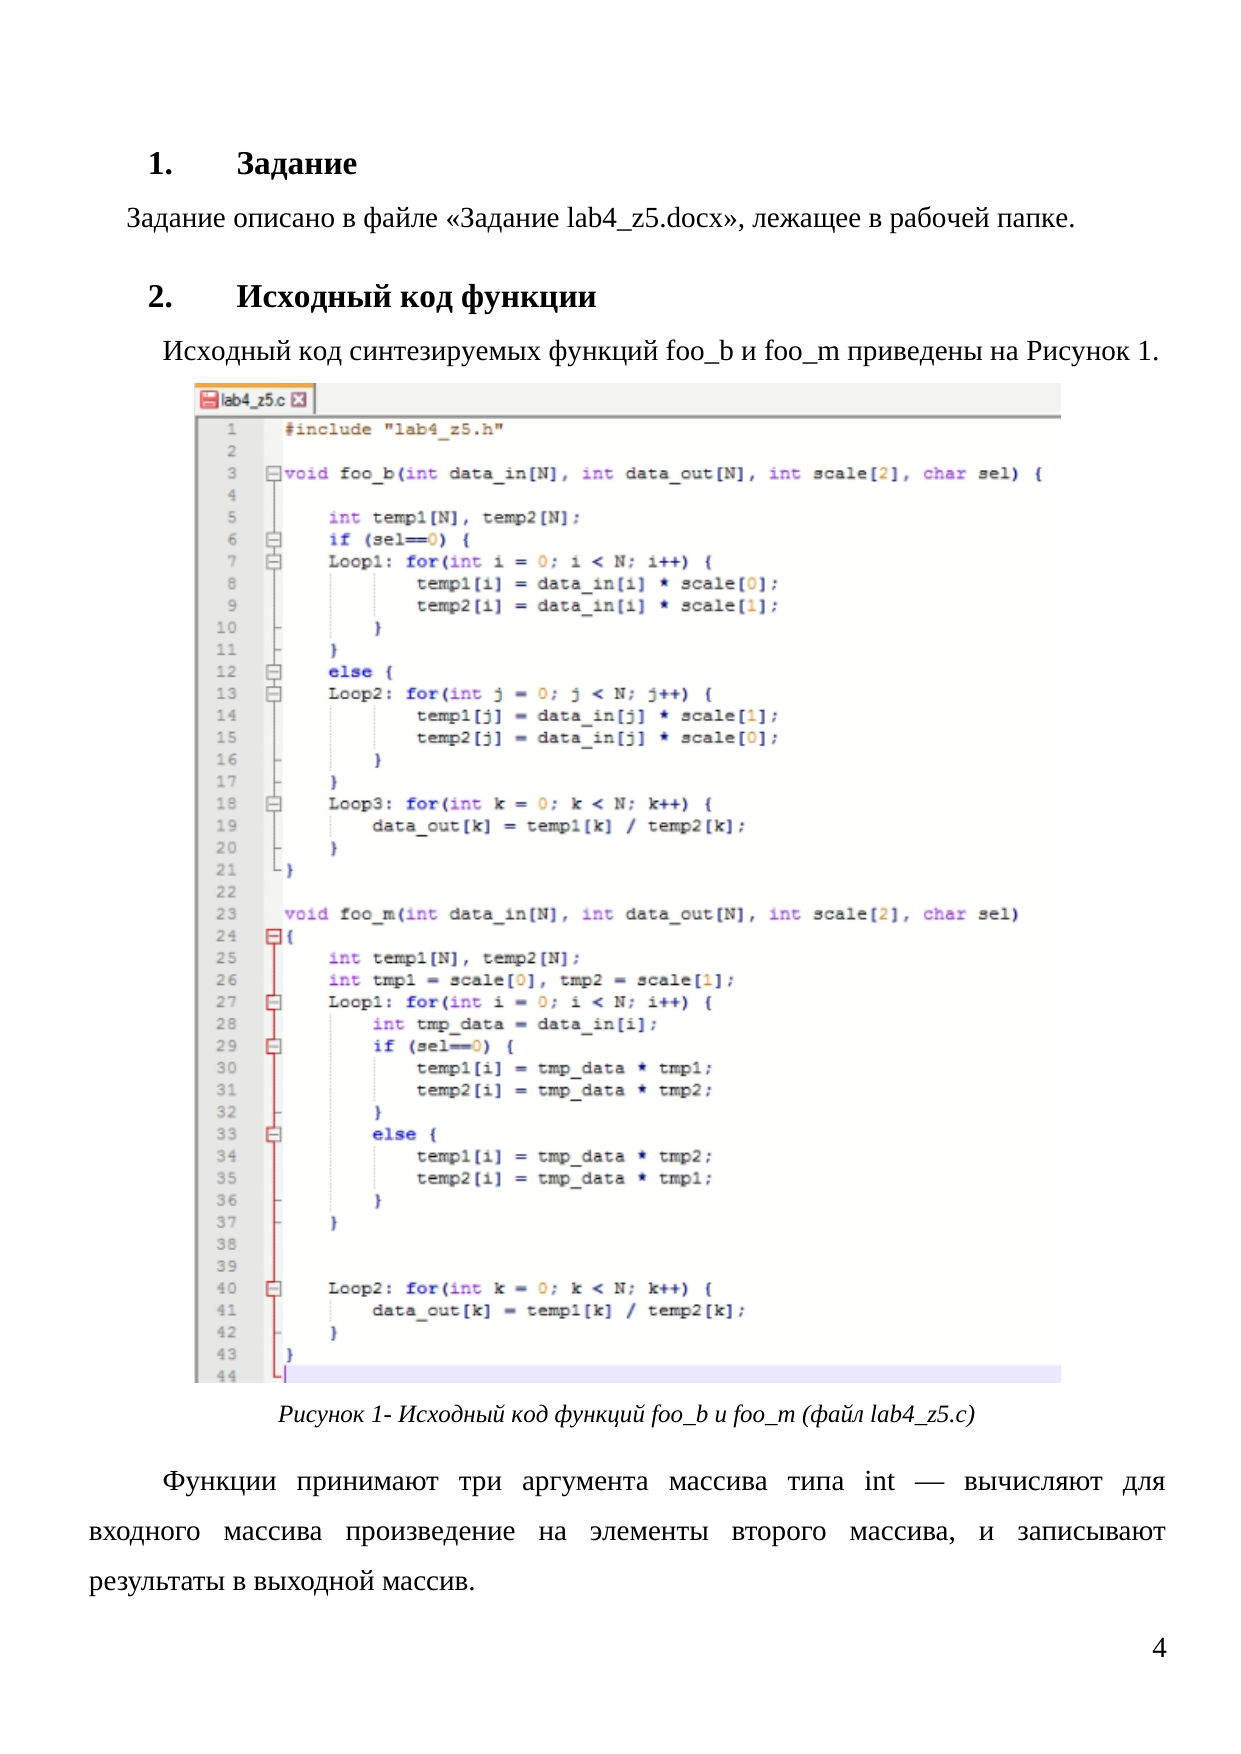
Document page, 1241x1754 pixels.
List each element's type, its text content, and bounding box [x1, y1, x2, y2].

text Рисунок 1- Исходный код функций foo_b и foo_m (файл lab4_z5.c) [89, 1399, 1167, 1428]
text Исходный код функции [148, 276, 1167, 314]
text Функции принимают три аргумента массива типа int — вычисляют для входного массива произведение на элементы второго массива, и записывают результаты в выходной массив. [89, 1463, 1167, 1597]
text Исходный код синтезируемых функций foo_b и foo_m приведены на рисунке 1. [89, 333, 1167, 367]
picture [194, 383, 1062, 1383]
text Задание [148, 143, 1167, 181]
text Задание описано в файле «Задание lab4_z5.docx», лежащее в рабочей папке. [89, 201, 1167, 234]
